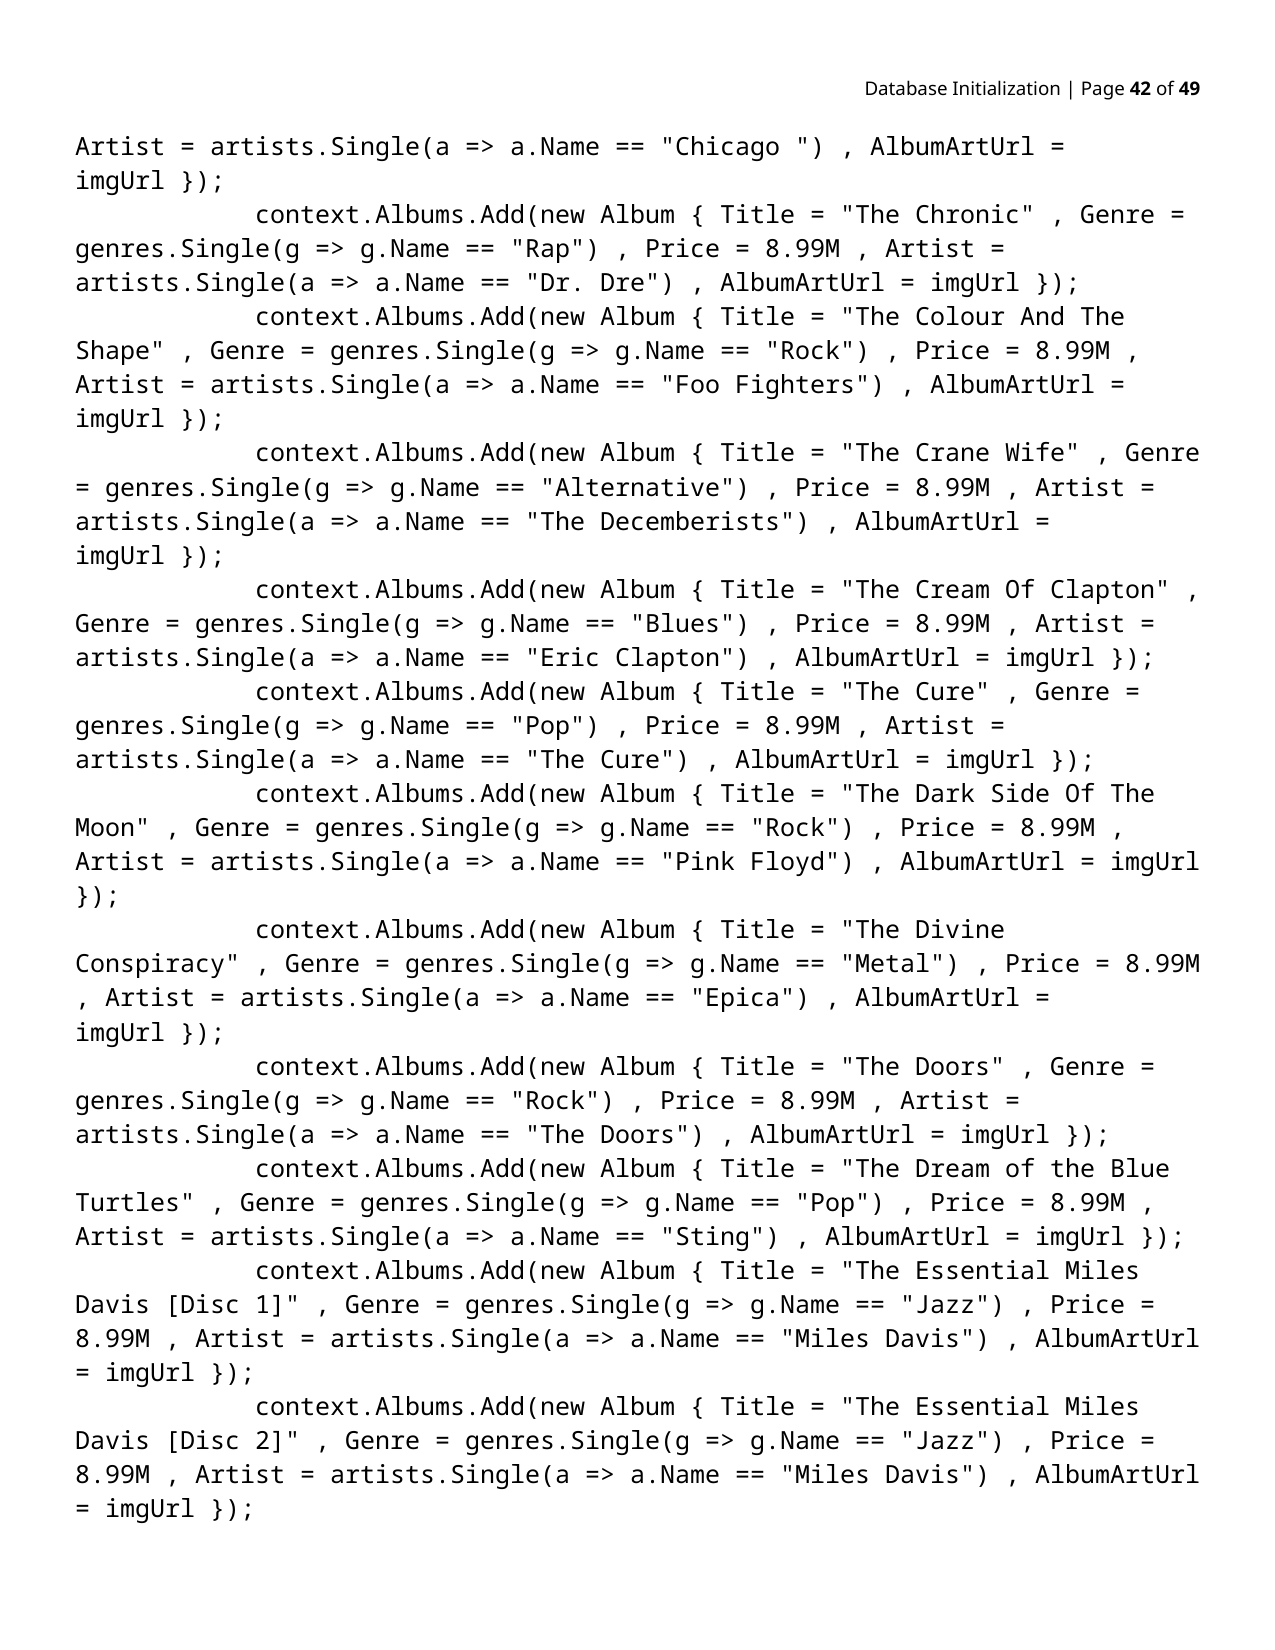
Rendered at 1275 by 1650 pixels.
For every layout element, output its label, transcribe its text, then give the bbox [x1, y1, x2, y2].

text context.Albums.Add(new Album { Title = "The Dark Side Of The Moon" , Genre = genres.Single(g => g.Name == "Rock") , Price = 8.99M , Artist = artists.Single(a => a.Name == "Pink Floyd") , AlbumArtUrl = imgUrl }); [75, 776, 1200, 912]
text context.Albums.Add(new Album { Title = "The Cream Of Clapton" , Genre = genres.Single(g => g.Name == "Blues") , Price = 8.99M , Artist = artists.Single(a => a.Name == "Eric Clapton") , AlbumArtUrl = imgUrl }); [75, 571, 1200, 673]
text context.Albums.Add(new Album { Title = "The Essential Miles Davis [Disc 1]" , Genre = genres.Single(g => g.Name == "Jazz") , Price = 8.99M , Artist = artists.Single(a => a.Name == "Miles Davis") , AlbumArtUrl = imgUrl }); [75, 1253, 1200, 1389]
text context.Albums.Add(new Album { Title = "The Crane Wife" , Genre = genres.Single(g => g.Name == "Alternative") , Price = 8.99M , Artist = artists.Single(a => a.Name == "The Decemberists") , AlbumArtUrl = imgUrl }); [75, 435, 1200, 571]
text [75, 128, 1200, 197]
text context.Albums.Add(new Album { Title = "The Essential Miles Davis [Disc 2]" , Genre = genres.Single(g => g.Name == "Jazz") , Price = 8.99M , Artist = artists.Single(a => a.Name == "Miles Davis") , AlbumArtUrl = imgUrl }); [75, 1389, 1200, 1525]
text context.Albums.Add(new Album { Title = "The Cure" , Genre = genres.Single(g => g.Name == "Pop") , Price = 8.99M , Artist = artists.Single(a => a.Name == "The Cure") , AlbumArtUrl = imgUrl }); [75, 673, 1200, 776]
text context.Albums.Add(new Album { Title = "The Divine Conspiracy" , Genre = genres.Single(g => g.Name == "Metal") , Price = 8.99M , Artist = artists.Single(a => a.Name == "Epica") , AlbumArtUrl = imgUrl }); [75, 912, 1200, 1048]
text context.Albums.Add(new Album { Title = "The Doors" , Genre = genres.Single(g => g.Name == "Rock") , Price = 8.99M , Artist = artists.Single(a => a.Name == "The Doors") , AlbumArtUrl = imgUrl }); [75, 1048, 1200, 1150]
text context.Albums.Add(new Album { Title = "The Chronic" , Genre = genres.Single(g => g.Name == "Rap") , Price = 8.99M , Artist = artists.Single(a => a.Name == "Dr. Dre") , AlbumArtUrl = imgUrl }); [75, 197, 1200, 299]
text context.Albums.Add(new Album { Title = "The Dream of the Blue Turtles" , Genre = genres.Single(g => g.Name == "Pop") , Price = 8.99M , Artist = artists.Single(a => a.Name == "Sting") , AlbumArtUrl = imgUrl }); [75, 1150, 1200, 1253]
text context.Albums.Add(new Album { Title = "The Colour And The Shape" , Genre = genres.Single(g => g.Name == "Rock") , Price = 8.99M , Artist = artists.Single(a => a.Name == "Foo Fighters") , AlbumArtUrl = imgUrl }); [75, 299, 1200, 435]
